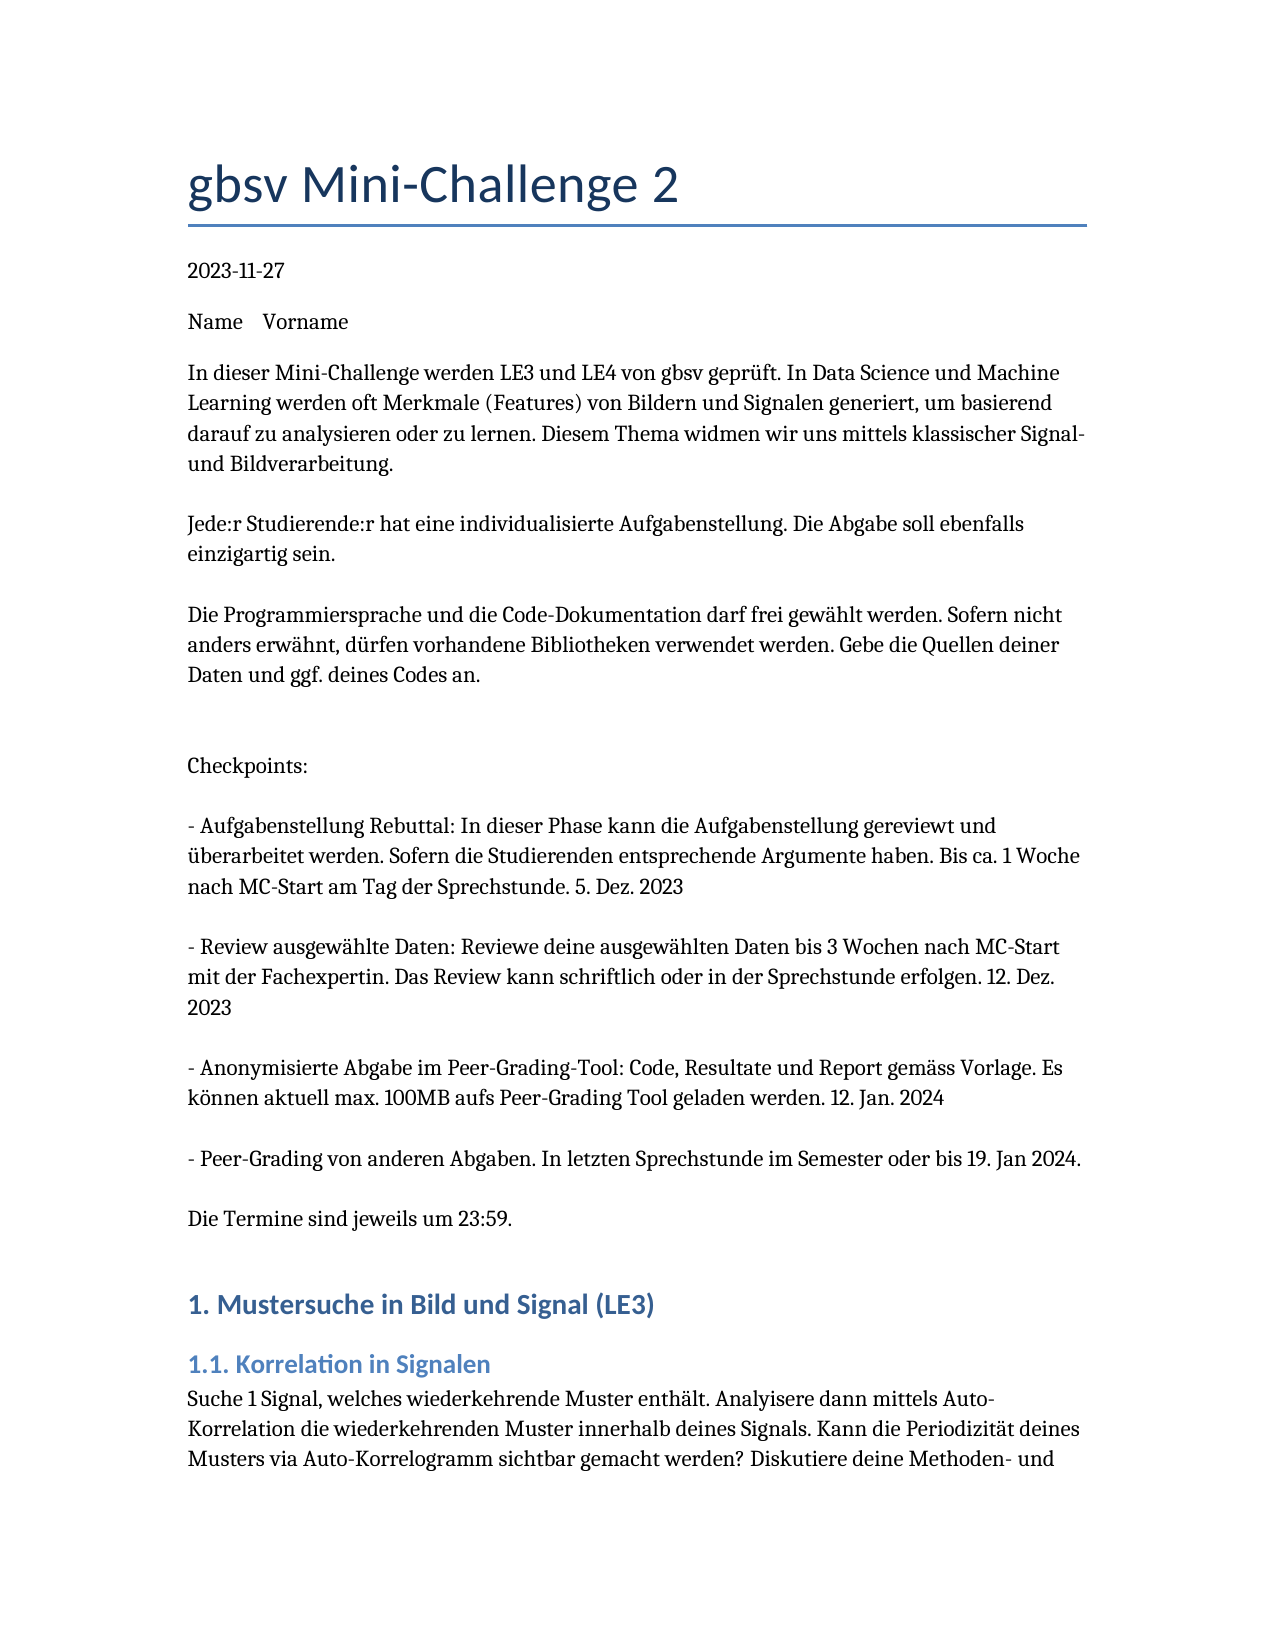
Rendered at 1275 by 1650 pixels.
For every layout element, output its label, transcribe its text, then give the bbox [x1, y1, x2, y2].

text In dieser Mini-Challenge werden LE3 und LE4 von gbsv geprüft. In Data Science und Machine Learning werden oft Merkmale (Features) von Bildern und Signalen generiert, um basierend darauf zu analysieren oder zu lernen. Diesem Thema widmen wir uns mittels klassischer Signal- und Bildverarbeitung. Jede:r Studierende:r hat eine individualisierte Aufgabenstellung. Die Abgabe soll ebenfalls einzigartig sein. Die Programmiersprache und die Code-Dokumentation darf frei gewählt werden. Sofern nicht anders erwähnt, dürfen vorhandene Bibliotheken verwendet werden. Gebe die Quellen deiner Daten und ggf. deines Codes an. Checkpoints: - Aufgabenstellung Rebuttal: In dieser Phase kann die Aufgabenstellung gereviewt und überarbeitet werden. Sofern die Studierenden entsprechende Argumente haben. Bis ca. 1 Woche nach MC-Start am Tag der Sprechstunde. 5. Dez. 2023 - Review ausgewählte Daten: Reviewe deine ausgewählten Daten bis 3 Wochen nach MC-Start mit der Fachexpertin. Das Review kann schriftlich oder in der Sprechstunde erfolgen. 12. Dez. 2023 - Anonymisierte Abgabe im Peer-Grading-Tool: Code, Resultate und Report gemäss Vorlage. Es können aktuell max. 100MB aufs Peer-Grading Tool geladen werden. 12. Jan. 2024 - Peer-Grading von anderen Abgaben. In letzten Sprechstunde im Semester oder bis 19. Jan 2024. Die Termine sind jeweils um 23:59. [187, 360, 1087, 1232]
text Name Vorname [187, 309, 1087, 335]
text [187, 1386, 1087, 1472]
subtitle 1.1. Korrelation in Signalen [187, 1348, 1087, 1381]
subtitle 1. Mustersuche in Bild und Signal (LE3) [187, 1286, 1087, 1322]
text 2023-11-27 [187, 258, 1087, 284]
title gbsv Mini-Challenge 2 [187, 150, 1087, 227]
